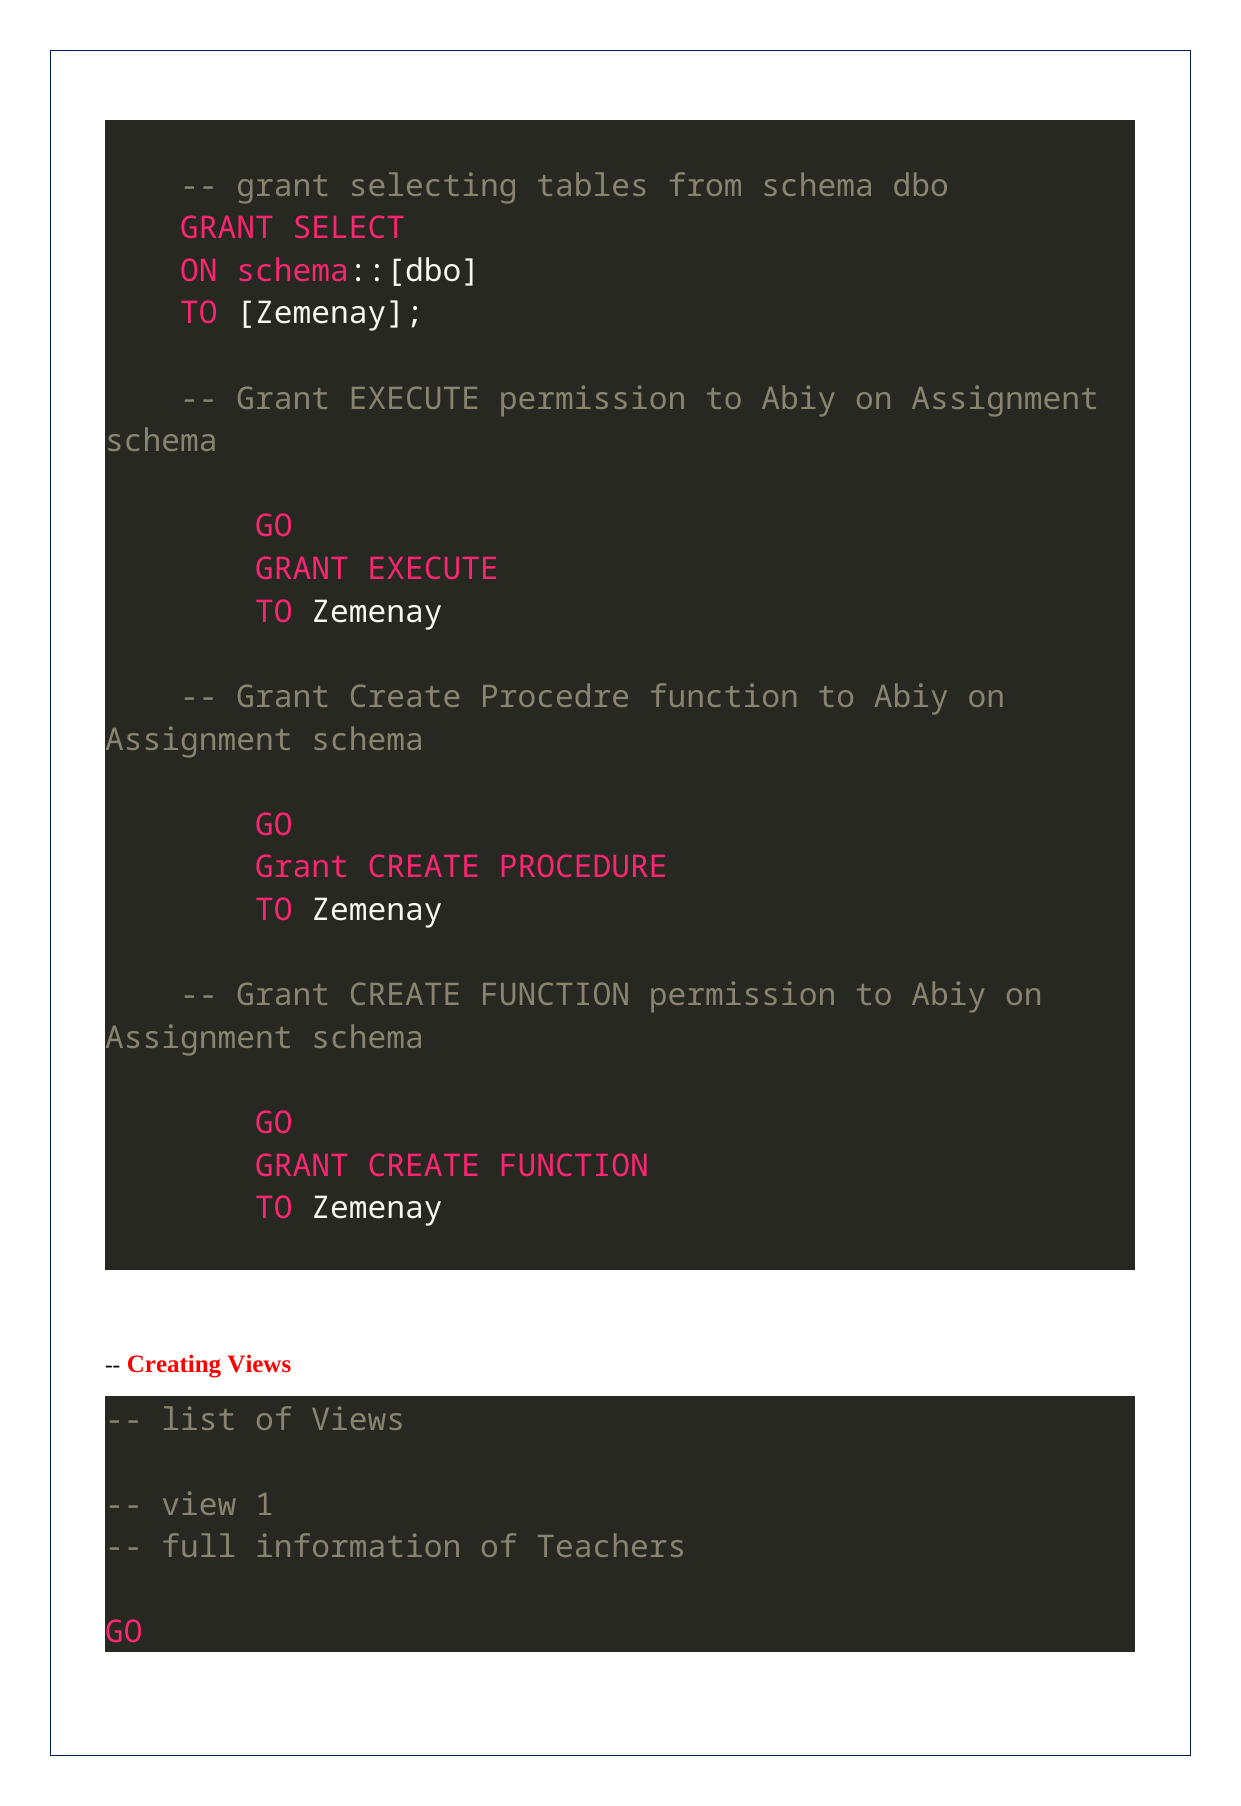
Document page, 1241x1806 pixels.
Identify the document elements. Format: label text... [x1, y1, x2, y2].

text ON schema::[dbo] [105, 248, 1135, 290]
text GO [105, 503, 1135, 546]
text -- Grant CREATE FUNCTION permission to Abiy on Assignment schema [105, 972, 1135, 1057]
text -- Creating Views [105, 1349, 1135, 1377]
text GO [105, 802, 1135, 844]
text -- view 1 [105, 1482, 1135, 1524]
text -- Grant EXECUTE permission to Abiy on Assignment schema [105, 376, 1135, 461]
text TO [Zemenay]; [105, 290, 1135, 333]
text -- list of Views [105, 1396, 1135, 1439]
text GRANT CREATE FUNCTION [105, 1142, 1135, 1185]
text TO Zemenay [105, 887, 1135, 929]
text Grant CREATE PROCEDURE [105, 844, 1135, 887]
text GRANT EXECUTE [105, 546, 1135, 589]
text GO [105, 1609, 1135, 1652]
text TO Zemenay [105, 1185, 1135, 1228]
text GRANT SELECT [105, 205, 1135, 248]
text GO [105, 1100, 1135, 1142]
text -- Grant Create Procedre function to Abiy on Assignment schema [105, 674, 1135, 759]
text -- full information of Teachers [105, 1524, 1135, 1567]
text TO Zemenay [105, 589, 1135, 631]
text -- grant selecting tables from schema dbo [105, 163, 1135, 205]
